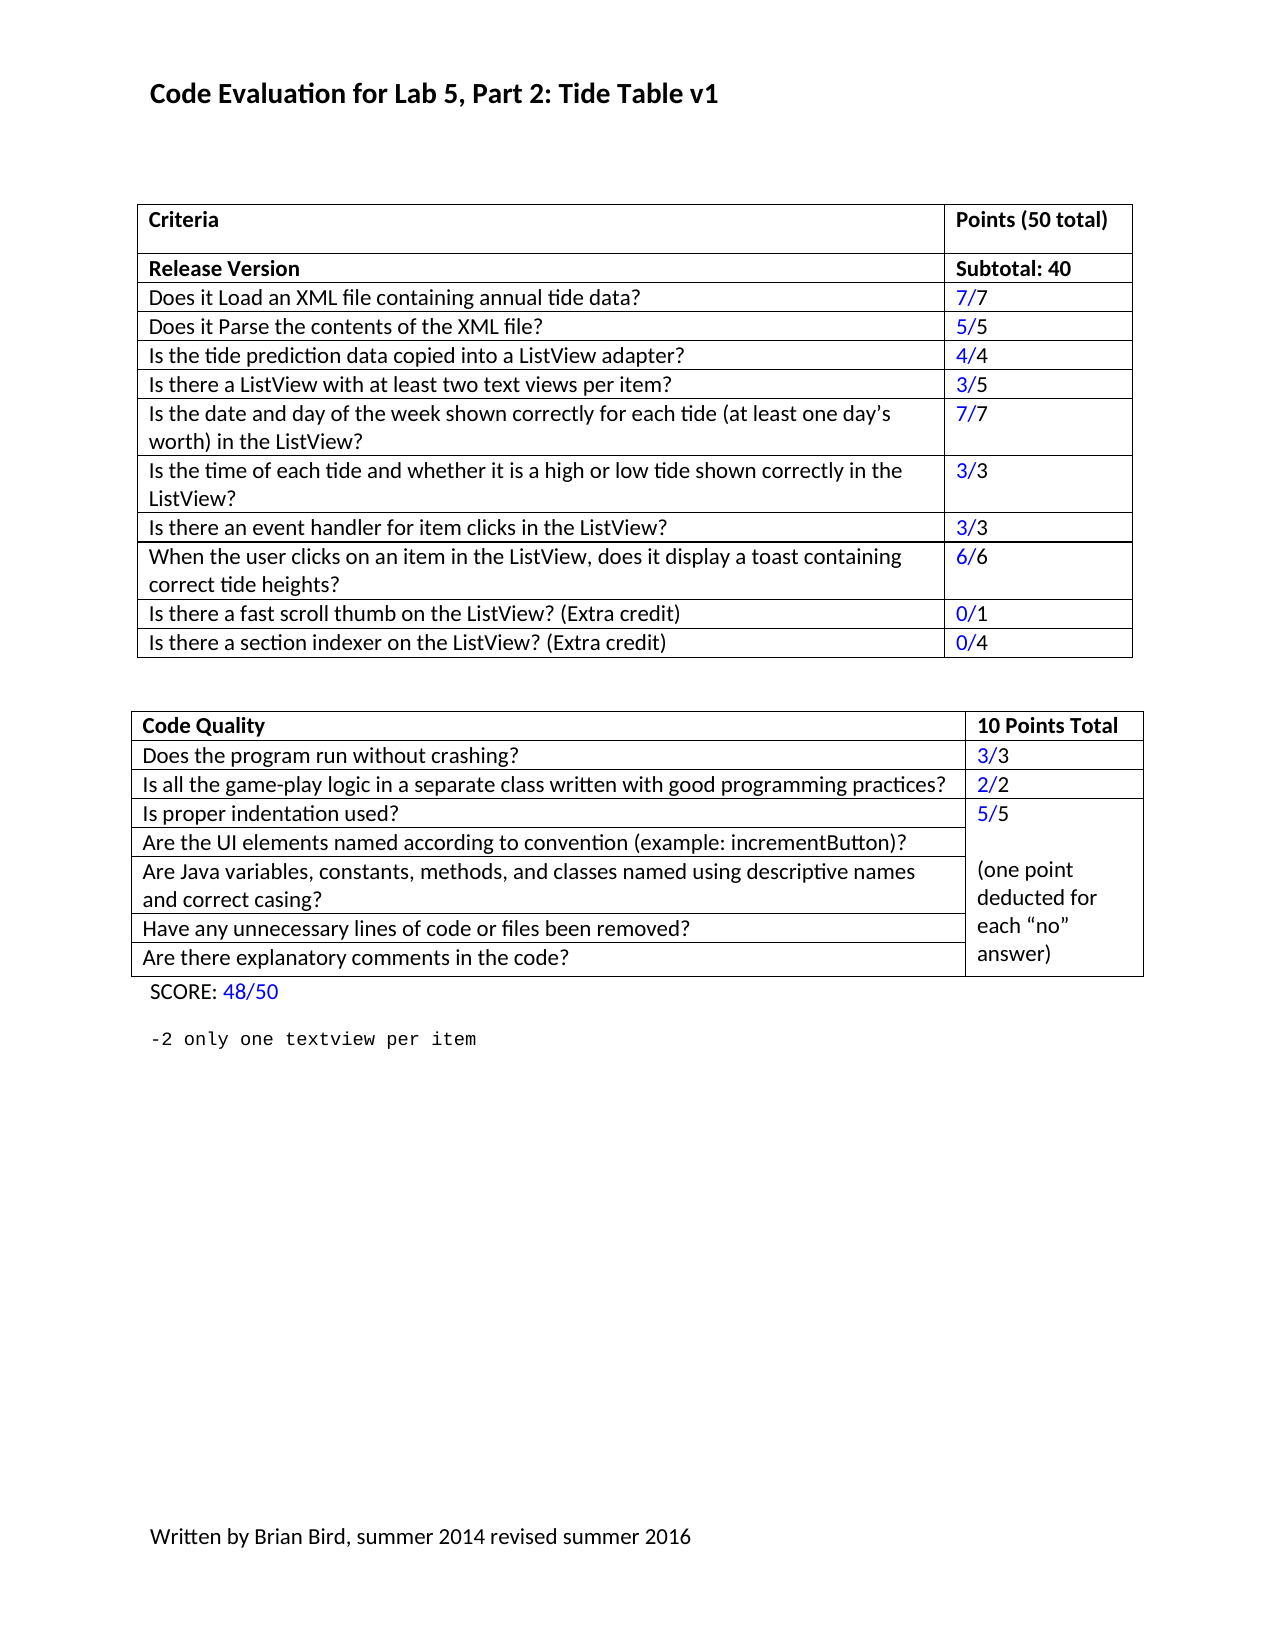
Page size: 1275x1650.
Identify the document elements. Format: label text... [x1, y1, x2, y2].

table_cell Are Java variables, constants, methods, and classes named using descriptive names and correct casing? [132, 857, 965, 913]
table_cell Is the time of each tide and whether it is a high or low tide shown correctly in the ListView? [138, 456, 944, 512]
table_cell Is there an event handler for item clicks in the ListView? [138, 513, 944, 541]
table_cell Is there a ListView with at least two text views per item? [138, 370, 944, 398]
table_cell Is all the game-play logic in a separate class written with good programming practices? [132, 770, 965, 798]
table_cell 5/5 [945, 312, 1132, 340]
table_header 10 Points Total [966, 712, 1143, 740]
table_cell Is the tide prediction data copied into a ListView adapter? [138, 341, 944, 369]
table_cell 0/4 [945, 629, 1132, 657]
table_cell 2/2 [966, 770, 1143, 798]
table_cell Does it Load an XML file containing annual tide data? [138, 283, 944, 311]
table_cell 6/6 [945, 543, 1132, 598]
table_cell 7/7 [945, 399, 1132, 455]
table_cell Subtotal: 40 [945, 254, 1132, 282]
table_cell 5/5 (one point deducted for each “no” answer) [966, 799, 1143, 976]
table_cell 4/4 [945, 341, 1132, 369]
table_cell 0/1 [945, 600, 1132, 627]
table_cell Have any unnecessary lines of code or files been removed? [132, 914, 965, 942]
table_cell 3/3 [966, 741, 1143, 769]
table_cell 3/3 [945, 456, 1132, 512]
table_cell Is proper indentation used? [132, 799, 965, 827]
table_cell Is there a fast scroll thumb on the ListView? (Extra credit) [138, 600, 944, 627]
table_cell 3/5 [945, 370, 1132, 398]
table_cell Does the program run without crashing? [132, 741, 965, 769]
table_cell When the user clicks on an item in the ListView, does it display a toast containing correct tide heights? [138, 543, 944, 598]
table_cell 7/7 [945, 283, 1132, 311]
table_cell Are there explanatory comments in the code? [132, 943, 965, 976]
text SCORE: 48/50 [150, 977, 1125, 1005]
table_cell Is the date and day of the week shown correctly for each tide (at least one day’s worth) in the ListView? [138, 399, 944, 455]
table_cell Does it Parse the contents of the XML file? [138, 312, 944, 340]
table_cell 3/3 [945, 513, 1132, 541]
table_header Criteria [138, 205, 944, 253]
table_cell Release Version [138, 254, 944, 282]
table_header Points (50 total) [945, 205, 1132, 253]
table_cell Is there a section indexer on the ListView? (Extra credit) [138, 629, 944, 657]
text -2 only one textview per item [150, 1030, 1125, 1051]
table_header Code Quality [132, 712, 965, 740]
table_cell Are the UI elements named according to convention (example: incrementButton)? [132, 828, 965, 856]
